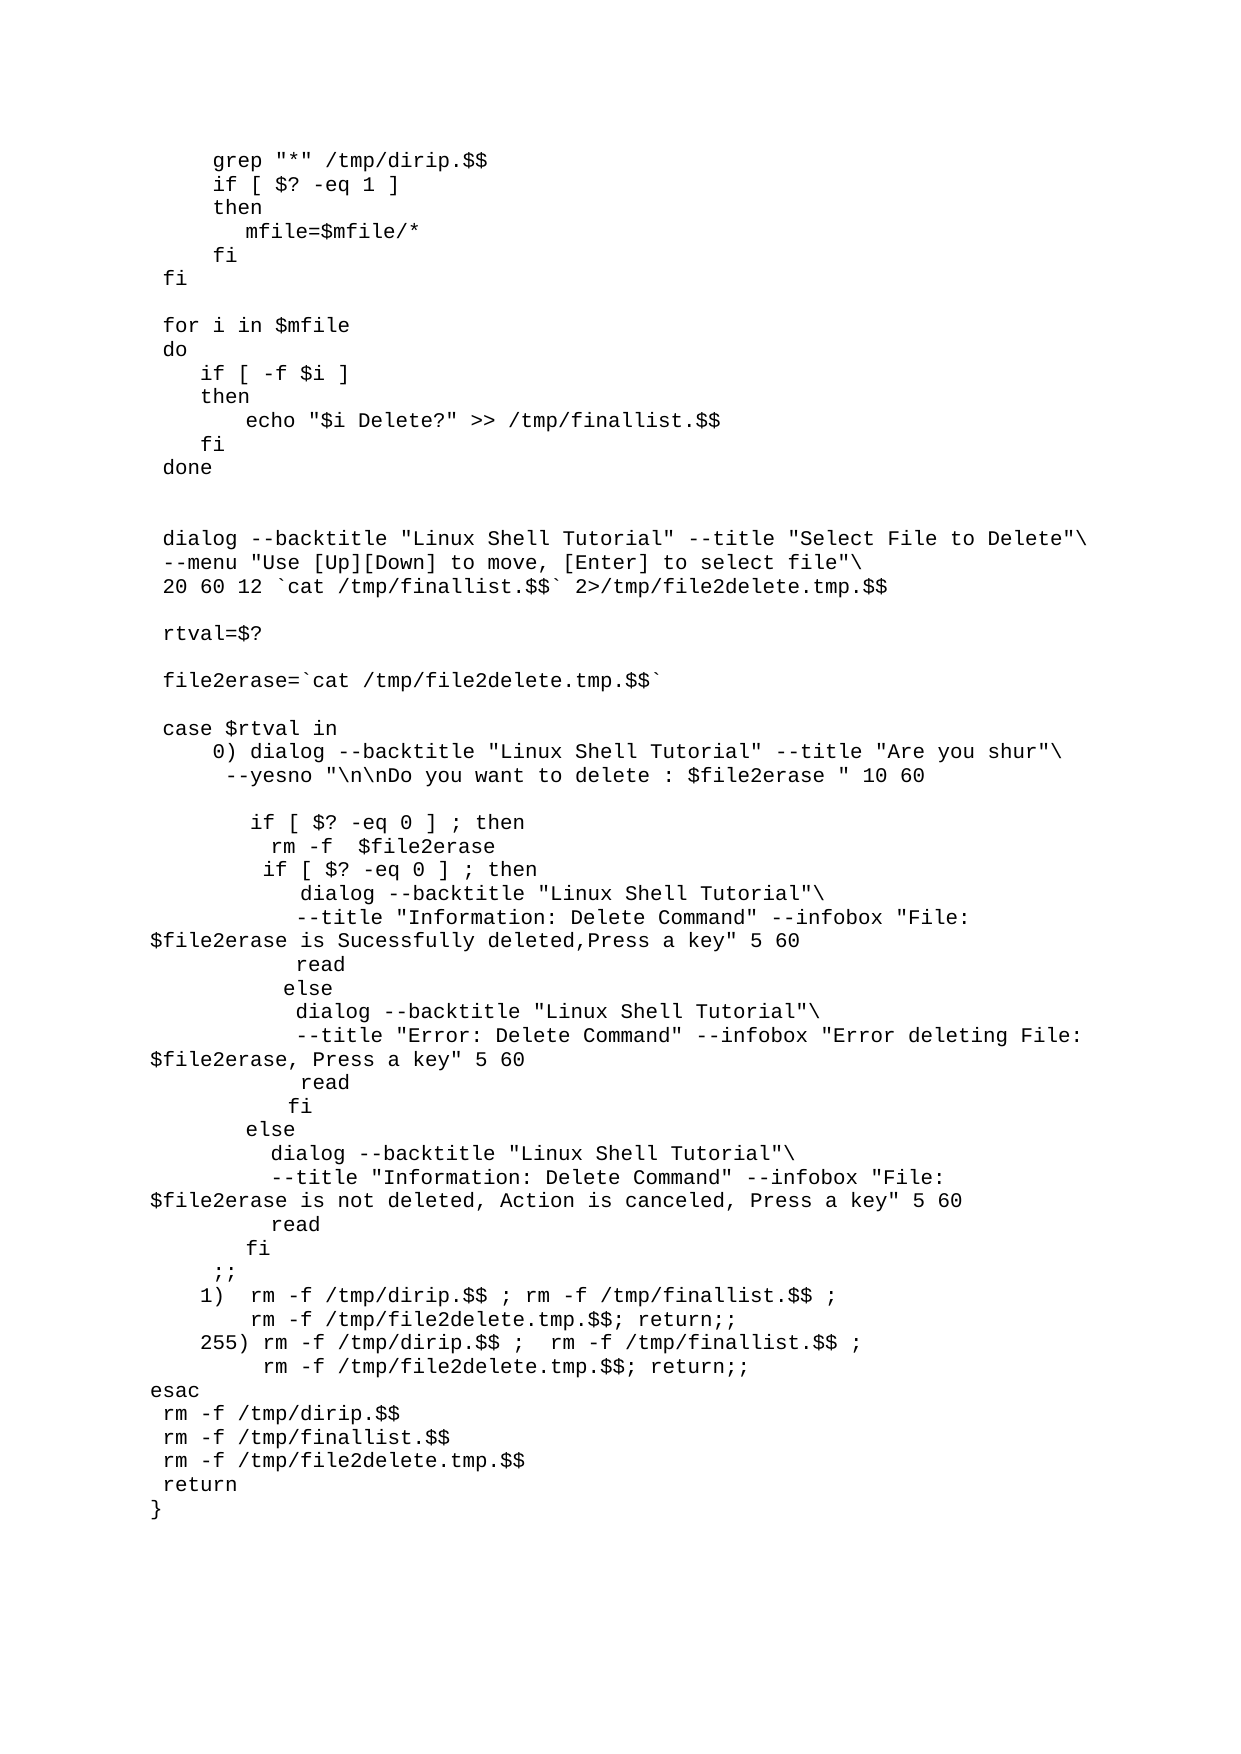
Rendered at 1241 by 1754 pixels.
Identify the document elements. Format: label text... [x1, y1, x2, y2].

text fi [150, 244, 1090, 268]
text then [150, 197, 1090, 221]
text if [ $? -eq 1 ] [150, 174, 1090, 197]
text dialog --backtitle "Linux Shell Tutorial"\ [150, 1143, 1090, 1167]
text fi [150, 268, 1090, 292]
text 255) rm -f /tmp/dirip.$$ ; rm -f /tmp/finallist.$$ ; [150, 1332, 1090, 1356]
text mfile=$mfile/* [150, 221, 1090, 244]
text rm -f /tmp/file2delete.tmp.$$; return;; [150, 1309, 1090, 1332]
text read [150, 1072, 1090, 1096]
text --title "Error: Delete Command" --infobox "Error deleting File: $file2erase, Press a key" 5 60 [150, 1025, 1090, 1072]
text rm -f /tmp/finallist.$$ [150, 1427, 1090, 1451]
text rtval=$? [150, 623, 1090, 647]
text file2erase=`cat /tmp/file2delete.tmp.$$` [150, 670, 1090, 694]
text 20 60 12 `cat /tmp/finallist.$$` 2>/tmp/file2delete.tmp.$$ [150, 576, 1090, 599]
text 1) rm -f /tmp/dirip.$$ ; rm -f /tmp/finallist.$$ ; [150, 1285, 1090, 1309]
text if [ -f $i ] [150, 363, 1090, 386]
text do [150, 339, 1090, 363]
text else [150, 978, 1090, 1001]
text dialog --backtitle "Linux Shell Tutorial"\ [150, 883, 1090, 907]
text --menu "Use [Up][Down] to move, [Enter] to select file"\ [150, 552, 1090, 576]
text esac [150, 1379, 1090, 1403]
text dialog --backtitle "Linux Shell Tutorial"\ [150, 1001, 1090, 1025]
text fi [150, 434, 1090, 457]
text } [150, 1498, 1090, 1521]
text for i in $mfile [150, 316, 1090, 339]
text then [150, 386, 1090, 410]
text 0) dialog --backtitle "Linux Shell Tutorial" --title "Are you shur"\ [150, 741, 1090, 765]
text rm -f /tmp/dirip.$$ [150, 1403, 1090, 1427]
text else [150, 1119, 1090, 1143]
text --yesno "\n\nDo you want to delete : $file2erase " 10 60 [150, 765, 1090, 788]
text echo "$i Delete?" >> /tmp/finallist.$$ [150, 410, 1090, 434]
text rm -f /tmp/file2delete.tmp.$$; return;; [150, 1356, 1090, 1379]
text if [ $? -eq 0 ] ; then [150, 859, 1090, 883]
text done [150, 457, 1090, 481]
text rm -f /tmp/file2delete.tmp.$$ [150, 1451, 1090, 1474]
text fi [150, 1096, 1090, 1119]
text read [150, 1214, 1090, 1238]
text --title "Information: Delete Command" --infobox "File: $file2erase is Sucessfully deleted,Press a key" 5 60 [150, 907, 1090, 954]
text fi [150, 1238, 1090, 1261]
text dialog --backtitle "Linux Shell Tutorial" --title "Select File to Delete"\ [150, 528, 1090, 552]
text ;; [150, 1261, 1090, 1285]
text if [ $? -eq 0 ] ; then [150, 812, 1090, 836]
text --title "Information: Delete Command" --infobox "File: $file2erase is not deleted, Action is canceled, Press a key" 5 60 [150, 1167, 1090, 1214]
text grep "*" /tmp/dirip.$$ [150, 150, 1090, 174]
text case $rtval in [150, 717, 1090, 741]
text rm -f $file2erase [150, 836, 1090, 859]
text read [150, 954, 1090, 978]
text return [150, 1474, 1090, 1498]
